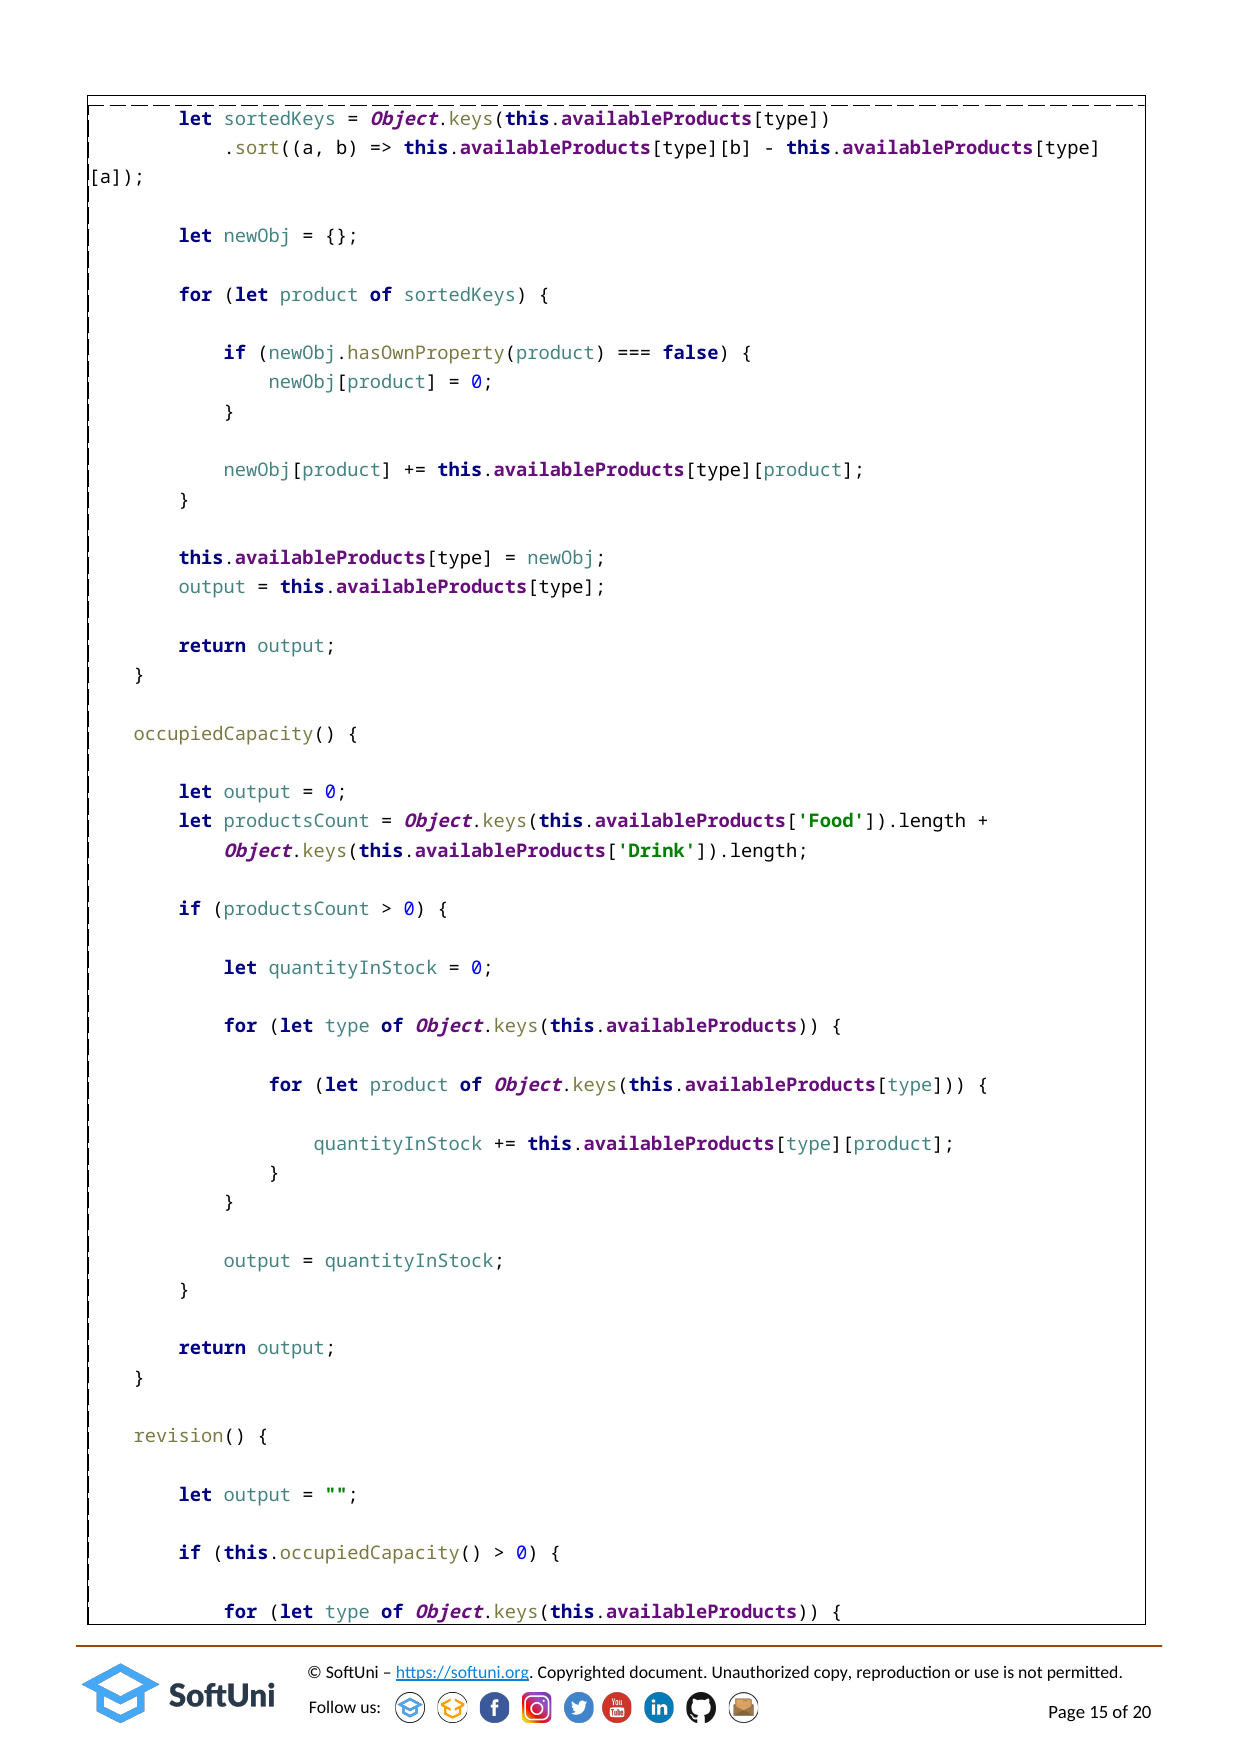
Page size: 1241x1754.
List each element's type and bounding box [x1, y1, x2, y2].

picture [686, 1692, 716, 1723]
picture [665, 1714, 674, 1723]
picture [658, 1705, 667, 1714]
picture [437, 1692, 468, 1723]
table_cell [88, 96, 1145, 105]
picture [644, 1692, 653, 1701]
picture [395, 1692, 425, 1723]
picture [75, 1658, 281, 1729]
picture [644, 1714, 653, 1723]
picture [522, 1692, 552, 1723]
picture [728, 1692, 759, 1723]
picture [602, 1692, 632, 1723]
picture [479, 1692, 510, 1723]
picture [665, 1692, 674, 1701]
picture [564, 1692, 594, 1723]
